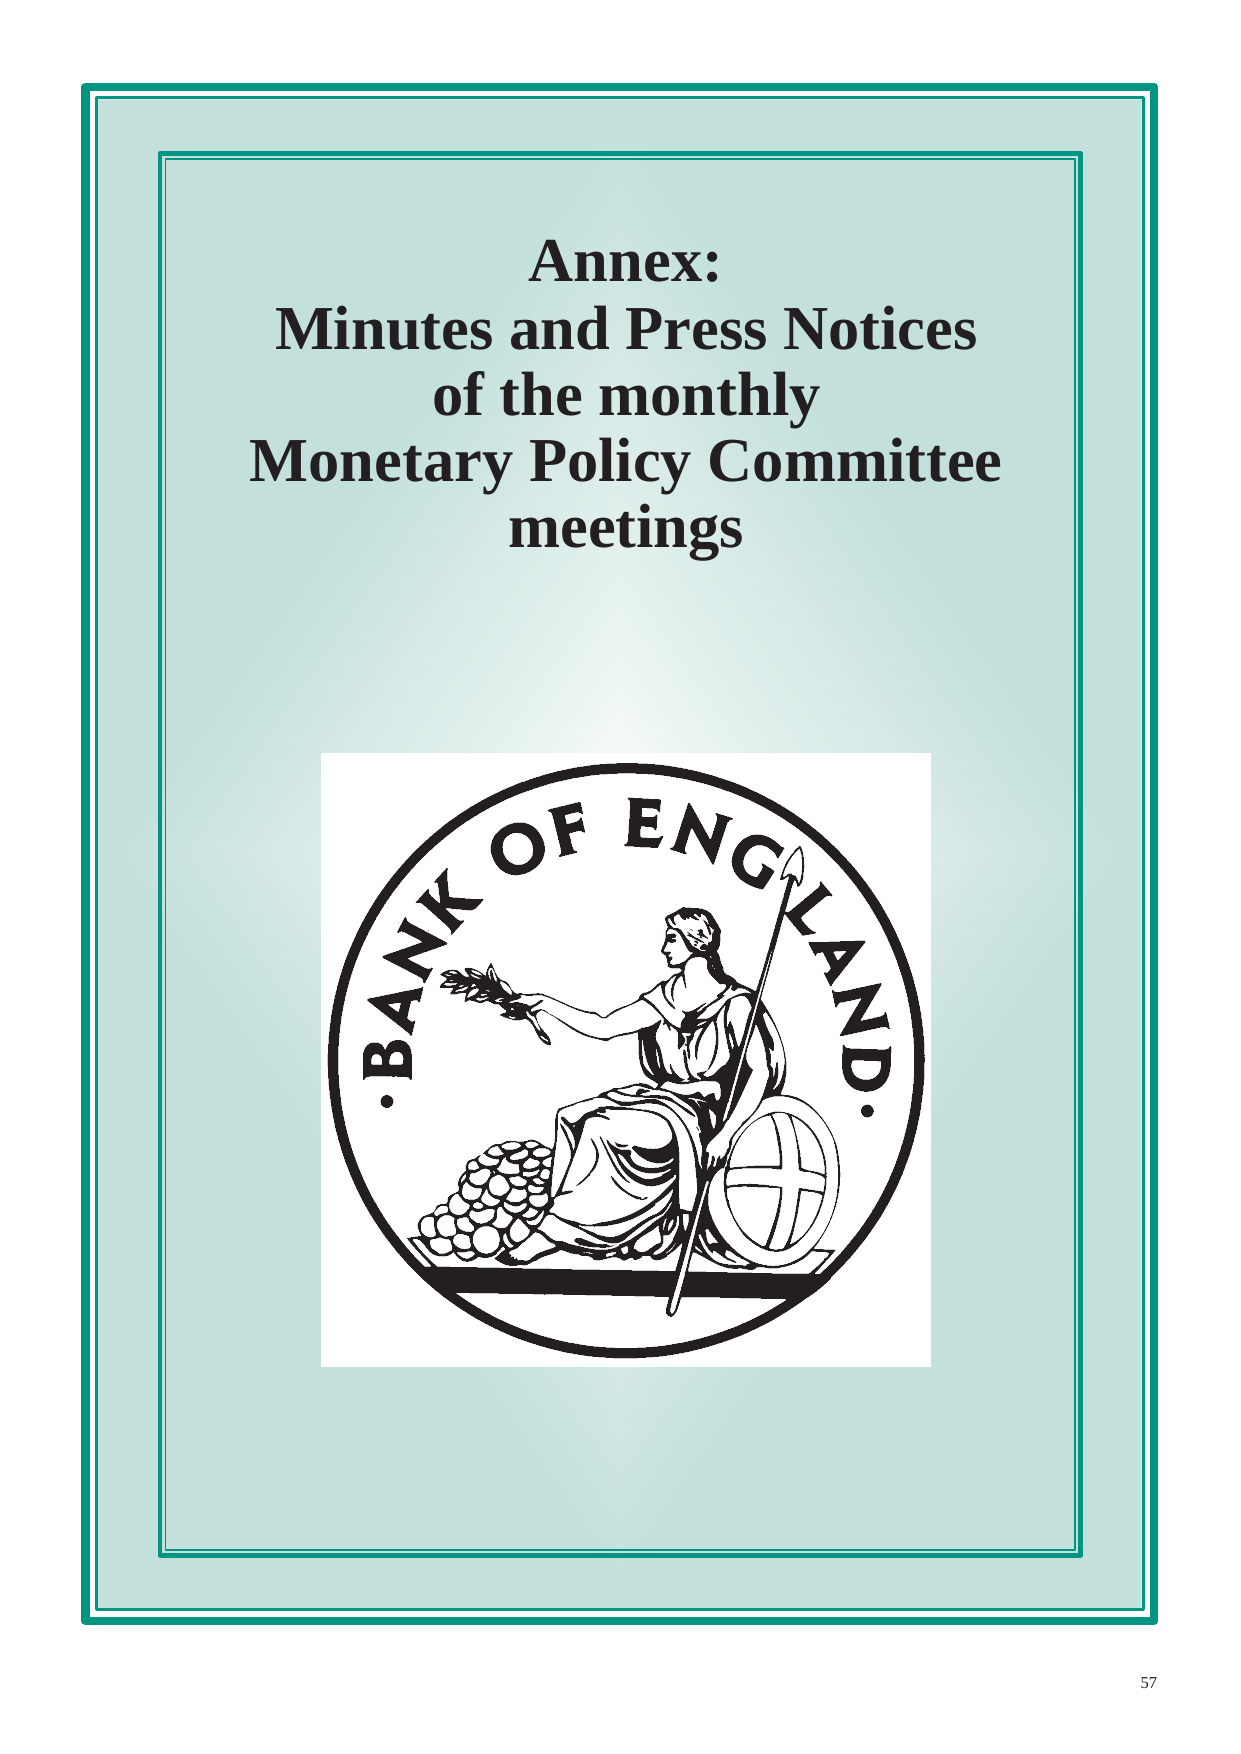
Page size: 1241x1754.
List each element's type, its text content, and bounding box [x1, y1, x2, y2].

text Minutes and Press Notices of the monthly [272, 297, 980, 429]
text Annex: [239, 226, 1013, 295]
text 57 [64, 1673, 1157, 1692]
picture [320, 753, 932, 1367]
text Monetary Policy Committee meetings [239, 429, 1013, 561]
